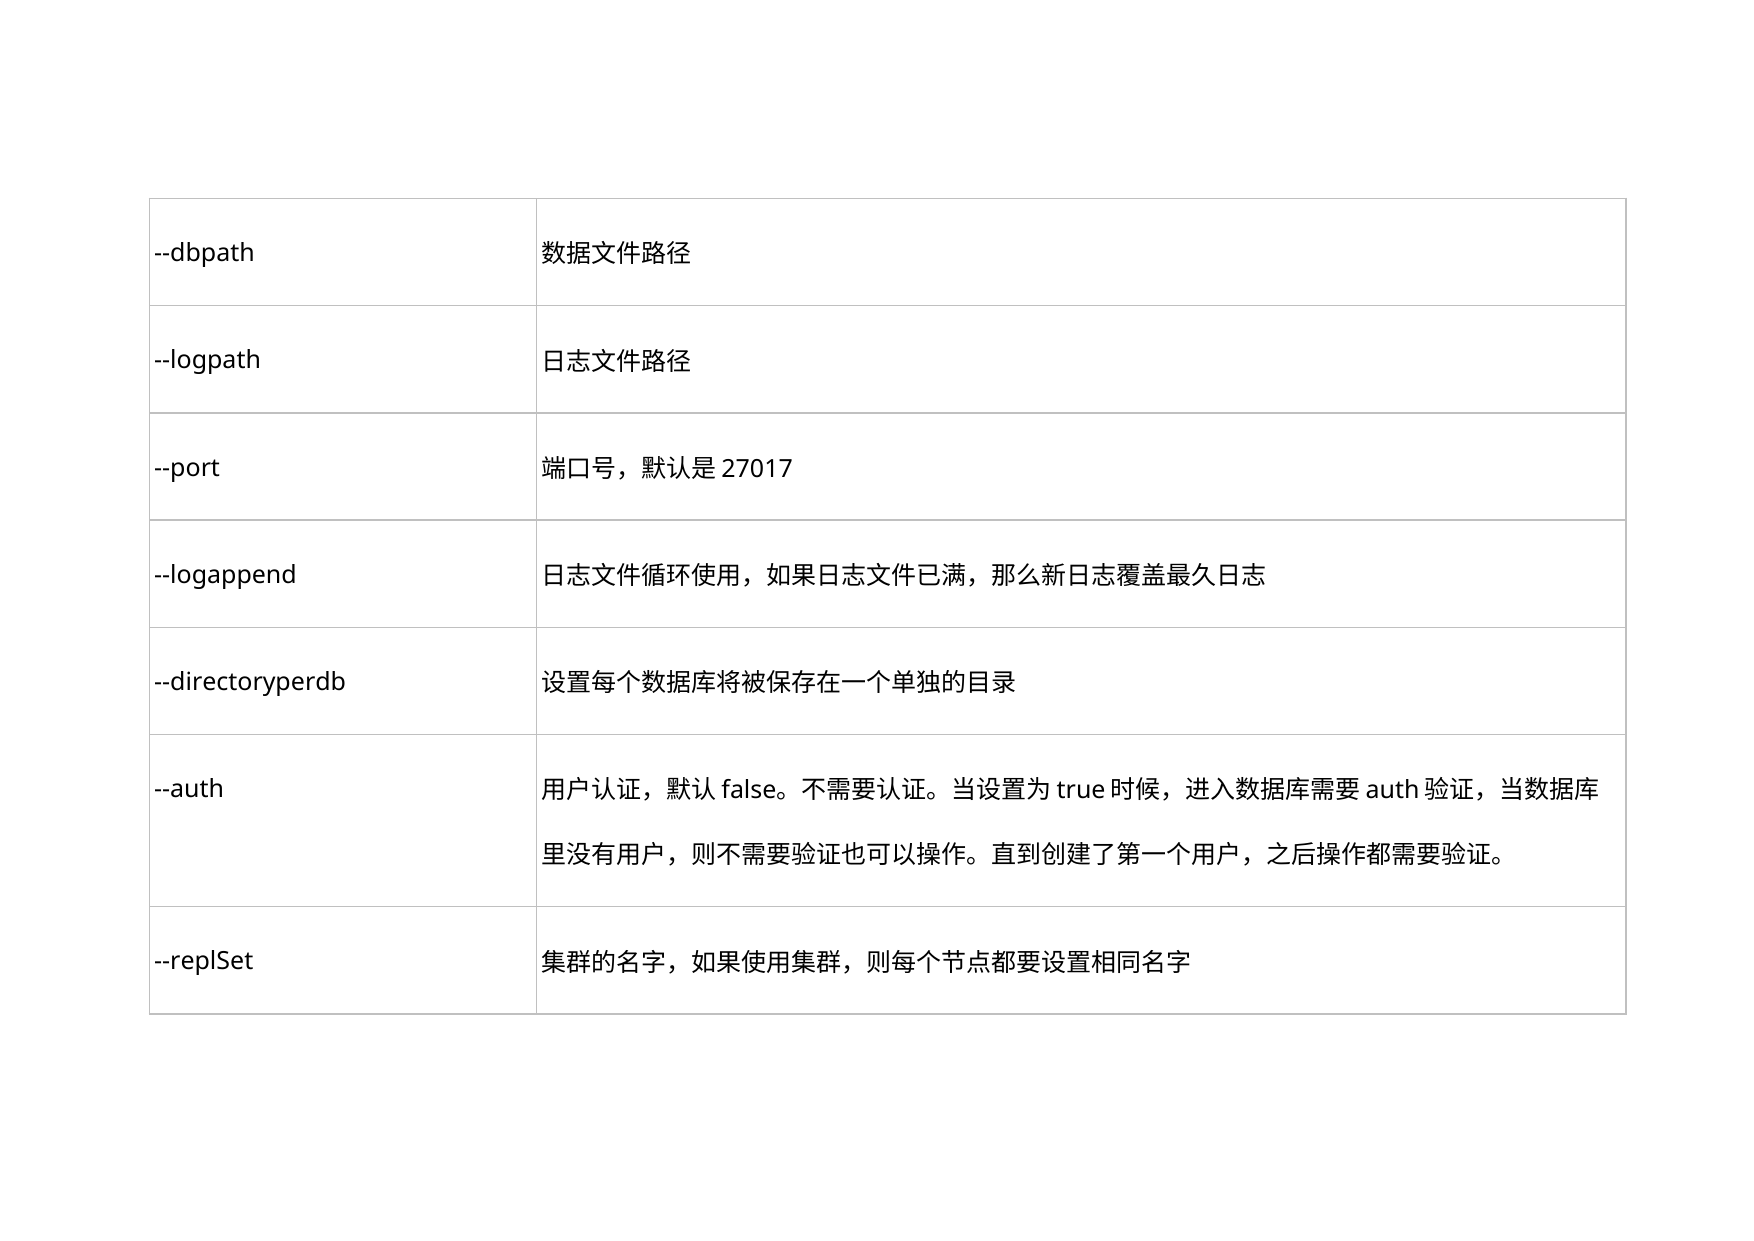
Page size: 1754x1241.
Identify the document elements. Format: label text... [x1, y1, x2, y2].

table_cell 用户认证，默认false。不需要认证。当设置为true时候，进入数据库需要auth验证，当数据库里没有用户，则不需要验证也可以操作。直到创建了第一个用户，之后操作都需要验证。 [537, 735, 1625, 906]
table_cell --logpath [150, 306, 536, 412]
table_cell --dbpath [150, 199, 536, 305]
table_cell 设置每个数据库将被保存在一个单独的目录 [537, 628, 1625, 733]
table_cell --directoryperdb [150, 628, 536, 733]
table_cell 集群的名字，如果使用集群，则每个节点都要设置相同名字 [537, 907, 1625, 1013]
table_cell 日志文件循环使用，如果日志文件已满，那么新日志覆盖最久日志 [537, 521, 1625, 626]
table_cell 日志文件路径 [537, 306, 1625, 412]
table_cell 数据文件路径 [537, 199, 1625, 305]
table_cell --auth [150, 735, 536, 906]
table_cell 端口号，默认是27017 [537, 414, 1625, 519]
table_cell --replSet [150, 907, 536, 1013]
table_cell --port [150, 414, 536, 519]
table_cell --logappend [150, 521, 536, 626]
